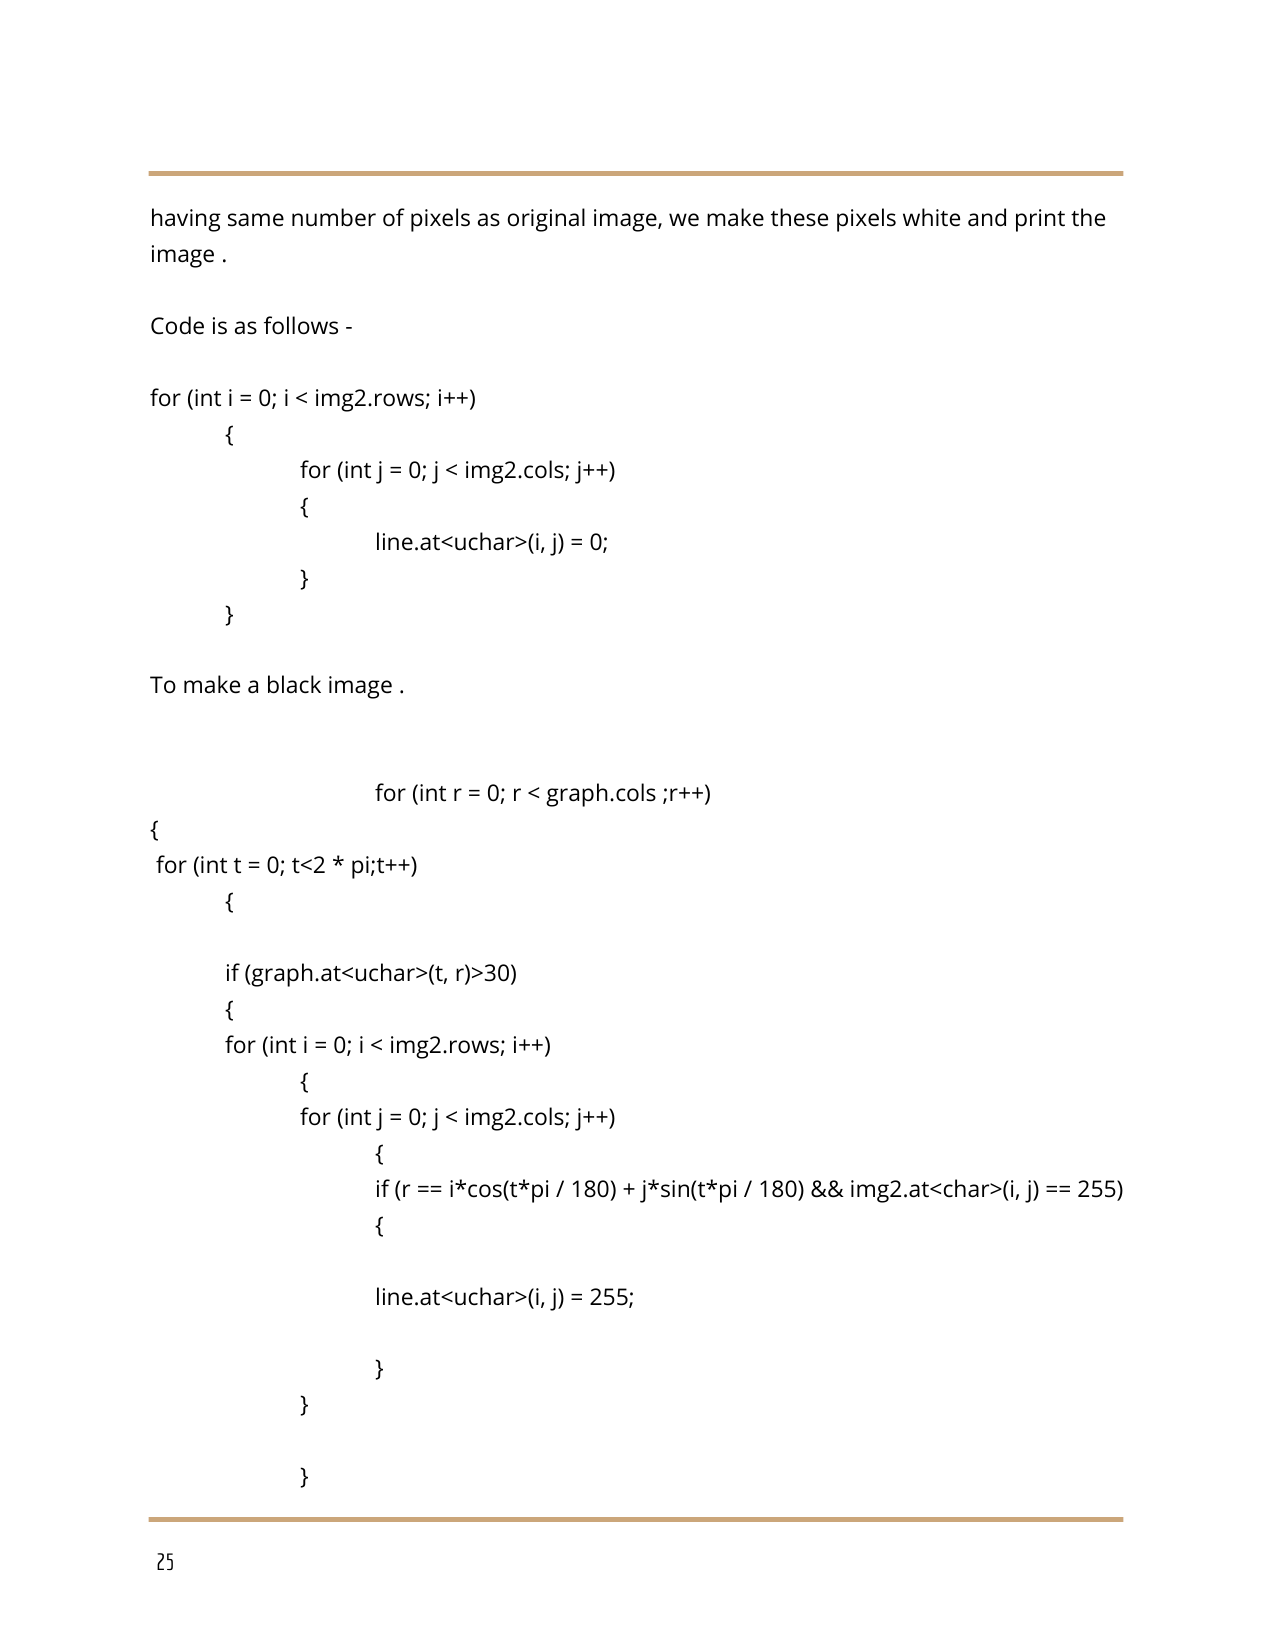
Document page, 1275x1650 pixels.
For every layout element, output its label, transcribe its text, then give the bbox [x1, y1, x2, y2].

text for (int r = 0; r < graph.cols ;r++) [150, 777, 1125, 808]
text for (int j = 0; j < img2.cols; j++) [150, 1101, 1125, 1132]
text if (r == i*cos(t*pi / 180) + j*sin(t*pi / 180) && img2.at<char>(i, j) == 255) [150, 1173, 1125, 1204]
text } [150, 1352, 1125, 1383]
text for (int i = 0; i < img2.rows; i++) [150, 382, 1125, 413]
text { [150, 993, 1125, 1024]
text line.at<uchar>(i, j) = 0; [150, 526, 1125, 557]
text if (graph.at<uchar>(t, r)>30) [150, 957, 1125, 988]
text { [150, 418, 1125, 449]
text To make a black image . [150, 669, 1125, 701]
text } [150, 562, 1125, 593]
text } [150, 598, 1125, 629]
text for (int i = 0; i < img2.rows; i++) [150, 1029, 1125, 1060]
text { [150, 885, 1125, 916]
text line.at<uchar>(i, j) = 255; [150, 1280, 1125, 1312]
text Code is as follows - [150, 310, 1125, 341]
text } [150, 1388, 1125, 1419]
text } [150, 1460, 1125, 1491]
text { [150, 813, 1125, 844]
text { [150, 490, 1125, 521]
text for (int j = 0; j < img2.cols; j++) [150, 454, 1125, 485]
text for (int t = 0; t<2 * pi;t++) [150, 849, 1125, 880]
picture [148, 1517, 1124, 1522]
text { [150, 1065, 1125, 1096]
text { [150, 1137, 1125, 1168]
picture [148, 171, 1124, 176]
text { [150, 1208, 1125, 1240]
